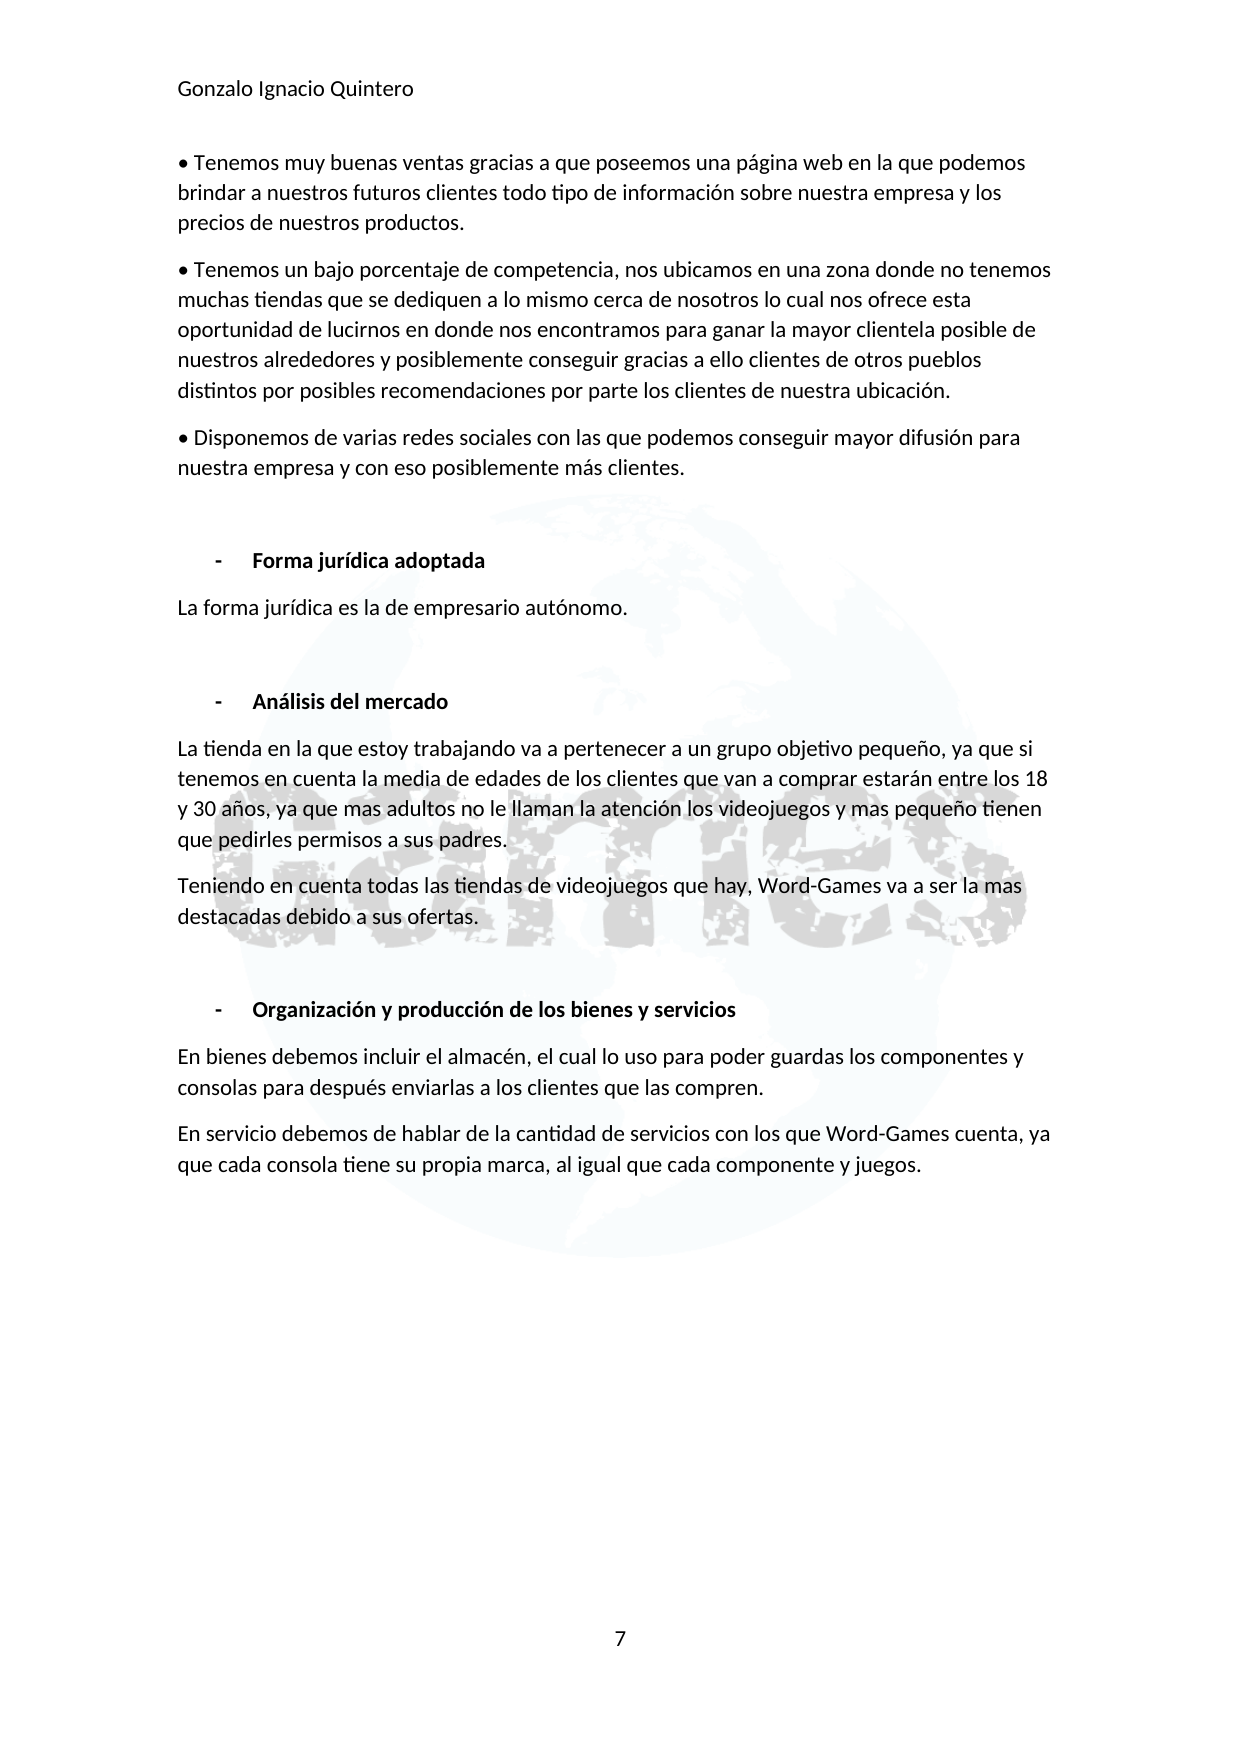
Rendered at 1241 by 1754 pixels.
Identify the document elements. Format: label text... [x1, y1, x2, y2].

list Organización y producción de los bienes y servicios [215, 996, 1063, 1023]
text Teniendo en cuenta todas las tiendas de videojuegos que hay, Word-Games va a ser la mas destacadas debido a sus ofertas. [177, 872, 1063, 930]
text En servicio debemos de hablar de la cantidad de servicios con los que Word-Games cuenta, ya que cada consola tiene su propia marca, al igual que cada componente y juegos. [177, 1119, 1063, 1178]
list Análisis del mercado [215, 687, 1063, 715]
text La forma jurídica es la de empresario autónomo. [177, 593, 1063, 621]
text En bienes debemos incluir el almacén, el cual lo uso para poder guardas los componentes y consolas para después enviarlas a los clientes que las compren. [177, 1042, 1063, 1101]
text • Disponemos de varias redes sociales con las que podemos conseguir mayor difusión para nuestra empresa y con eso posiblemente más clientes. [177, 423, 1063, 481]
text La tienda en la que estoy trabajando va a pertenecer a un grupo objetivo pequeño, ya que si tenemos en cuenta la media de edades de los clientes que van a comprar estarán entre los 18 y 30 años, ya que mas adultos no le llaman la atención los videojuegos y mas pequeño tienen que pedirles permisos a sus padres. [177, 734, 1063, 853]
text • Tenemos un bajo porcentaje de competencia, nos ubicamos en una zona donde no tenemos muchas tiendas que se dediquen a lo mismo cerca de nosotros lo cual nos ofrece esta oportunidad de lucirnos en donde nos encontramos para ganar la mayor clientela posible de nuestros alrededores y posiblemente conseguir gracias a ello clientes de otros pueblos distintos por posibles recomendaciones por parte los clientes de nuestra ubicación. [177, 255, 1063, 404]
list Forma jurídica adoptada [215, 547, 1063, 574]
text • Tenemos muy buenas ventas gracias a que poseemos una página web en la que podemos brindar a nuestros futuros clientes todo tipo de información sobre nuestra empresa y los precios de nuestros productos. [177, 148, 1063, 236]
